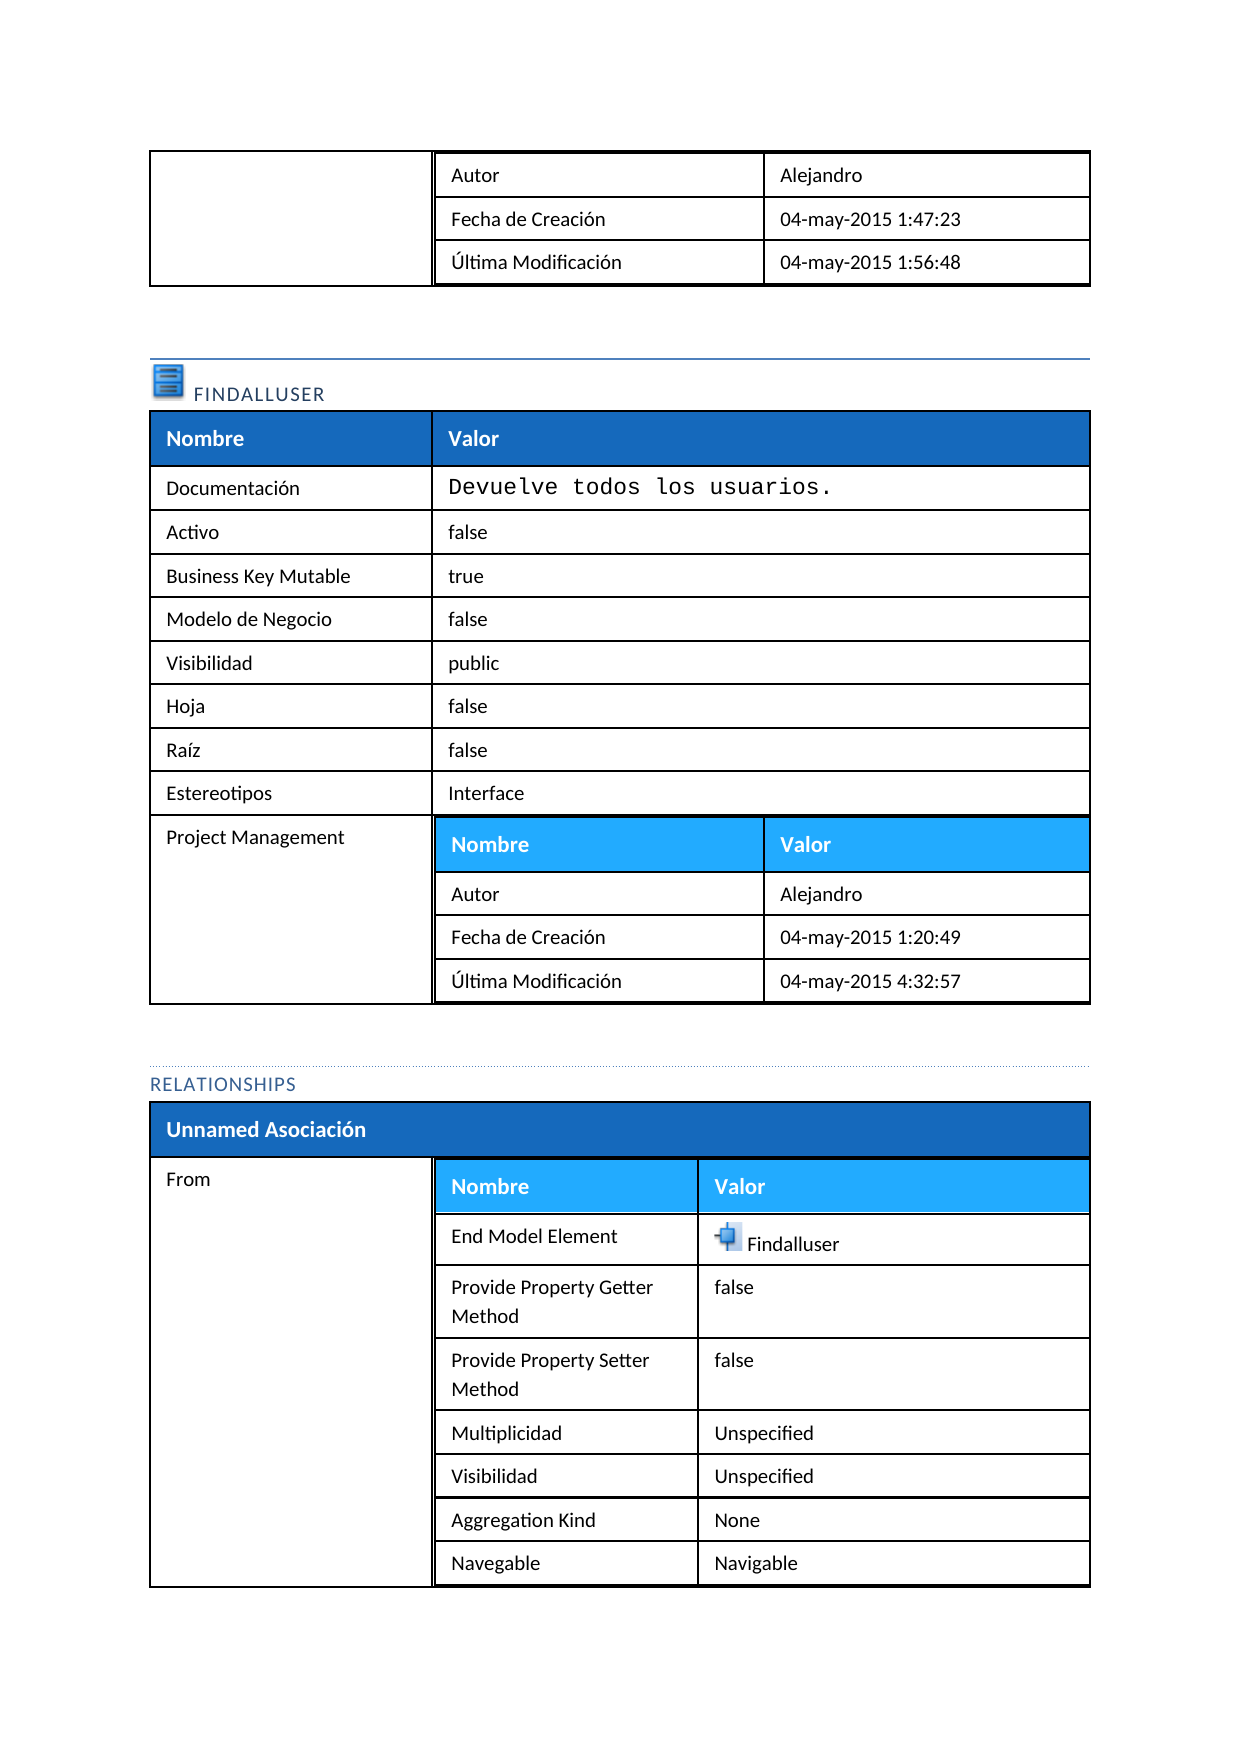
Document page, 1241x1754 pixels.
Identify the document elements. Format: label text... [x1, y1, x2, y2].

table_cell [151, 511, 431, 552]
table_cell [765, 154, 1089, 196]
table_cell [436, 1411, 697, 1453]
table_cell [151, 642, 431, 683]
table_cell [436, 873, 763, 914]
subtitle Findalluser [150, 360, 1090, 406]
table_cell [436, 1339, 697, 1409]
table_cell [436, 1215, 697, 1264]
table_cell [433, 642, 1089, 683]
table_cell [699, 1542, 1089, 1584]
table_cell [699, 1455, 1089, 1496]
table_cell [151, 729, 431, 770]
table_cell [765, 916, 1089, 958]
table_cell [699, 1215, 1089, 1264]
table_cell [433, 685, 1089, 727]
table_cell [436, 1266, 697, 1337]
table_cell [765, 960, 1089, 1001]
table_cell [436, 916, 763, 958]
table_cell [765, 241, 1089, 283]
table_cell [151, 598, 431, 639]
picture [714, 1222, 743, 1251]
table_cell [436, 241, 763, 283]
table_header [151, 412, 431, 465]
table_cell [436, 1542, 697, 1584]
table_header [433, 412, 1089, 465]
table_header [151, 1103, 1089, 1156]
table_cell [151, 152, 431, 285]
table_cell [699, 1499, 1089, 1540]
picture [150, 363, 188, 401]
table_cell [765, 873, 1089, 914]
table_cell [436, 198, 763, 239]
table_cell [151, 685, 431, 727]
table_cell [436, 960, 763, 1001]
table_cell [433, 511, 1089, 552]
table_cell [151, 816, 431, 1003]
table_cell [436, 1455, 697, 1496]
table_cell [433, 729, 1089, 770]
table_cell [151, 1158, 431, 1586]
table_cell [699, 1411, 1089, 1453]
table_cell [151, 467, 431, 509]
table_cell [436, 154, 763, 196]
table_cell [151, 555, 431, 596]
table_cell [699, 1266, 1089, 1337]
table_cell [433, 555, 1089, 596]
subtitle Relationships [150, 1066, 1090, 1097]
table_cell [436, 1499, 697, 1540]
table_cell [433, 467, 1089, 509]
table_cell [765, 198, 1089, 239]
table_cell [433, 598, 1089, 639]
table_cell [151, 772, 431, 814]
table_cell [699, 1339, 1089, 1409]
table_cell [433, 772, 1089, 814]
